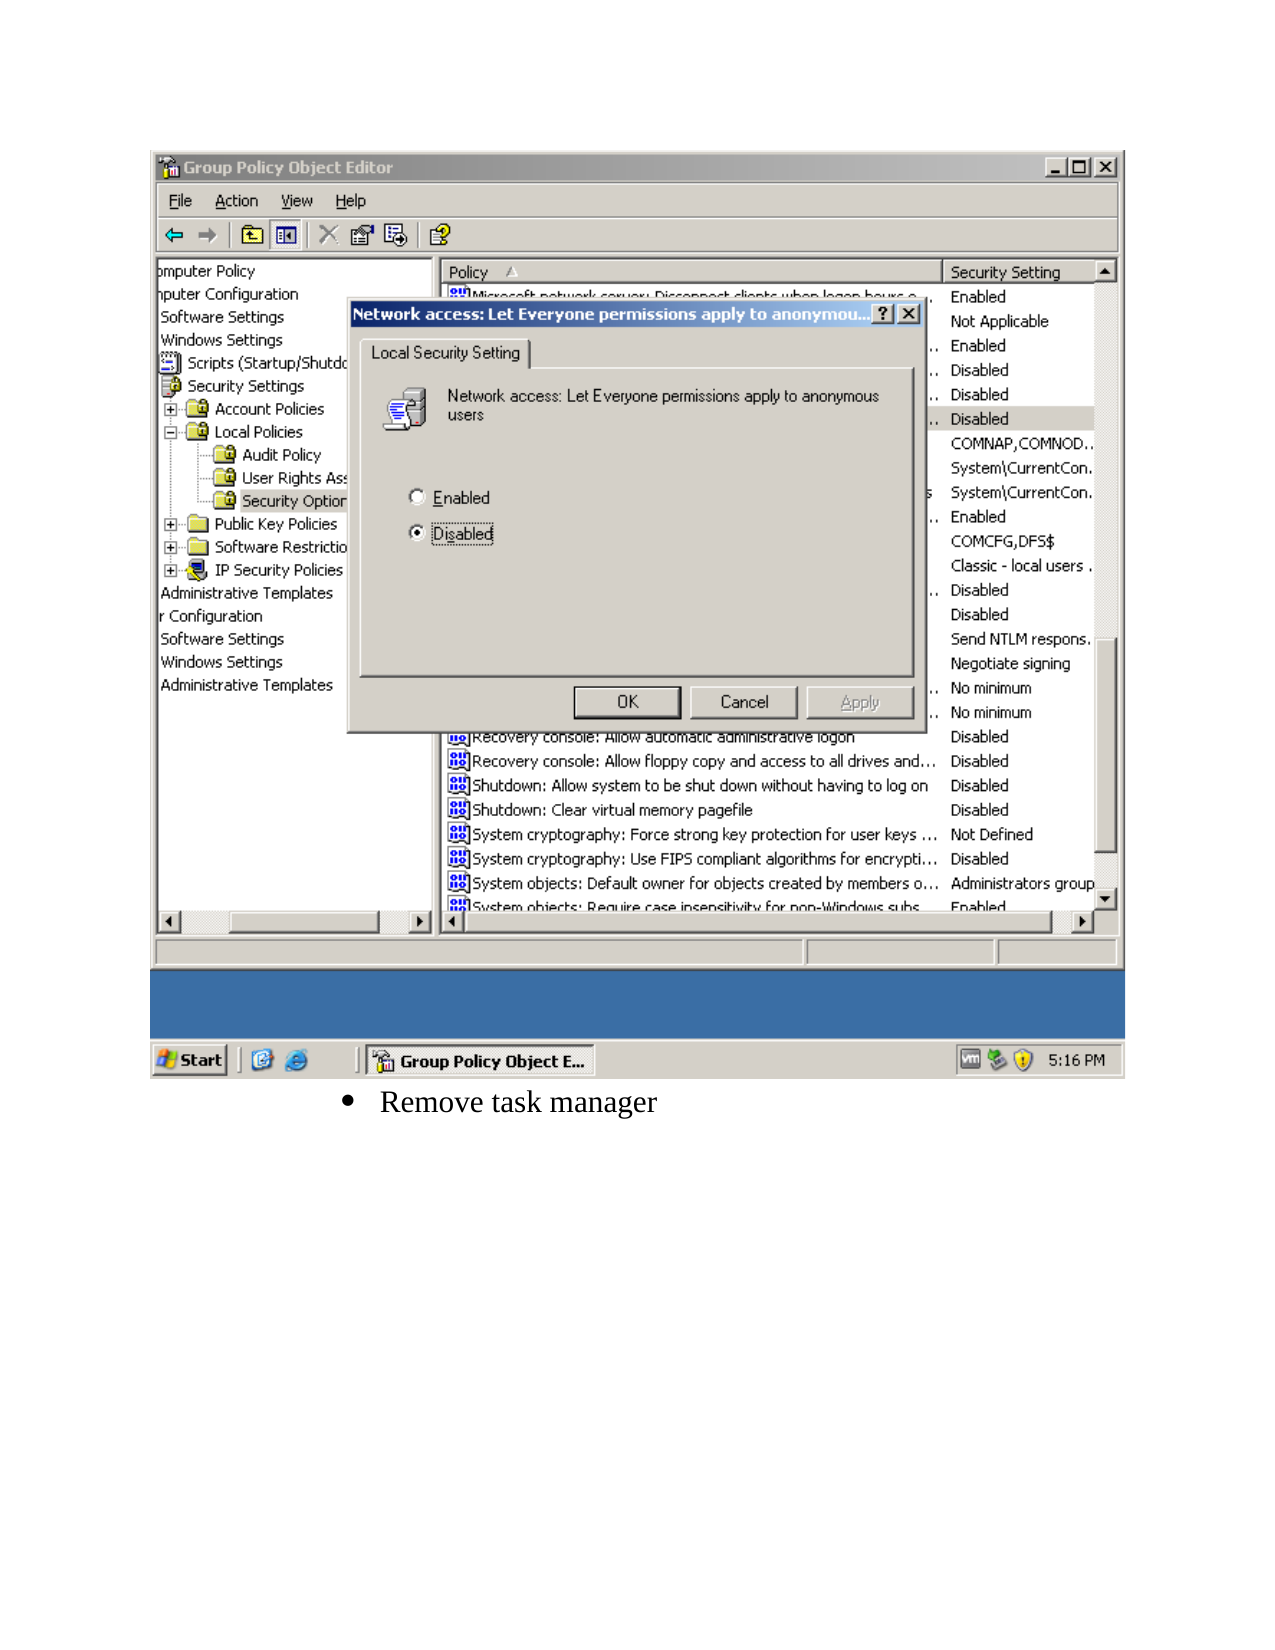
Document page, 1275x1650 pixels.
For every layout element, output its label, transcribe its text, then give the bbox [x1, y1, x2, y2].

list Remove task manager [342, 1083, 1125, 1119]
picture [150, 150, 1125, 1079]
